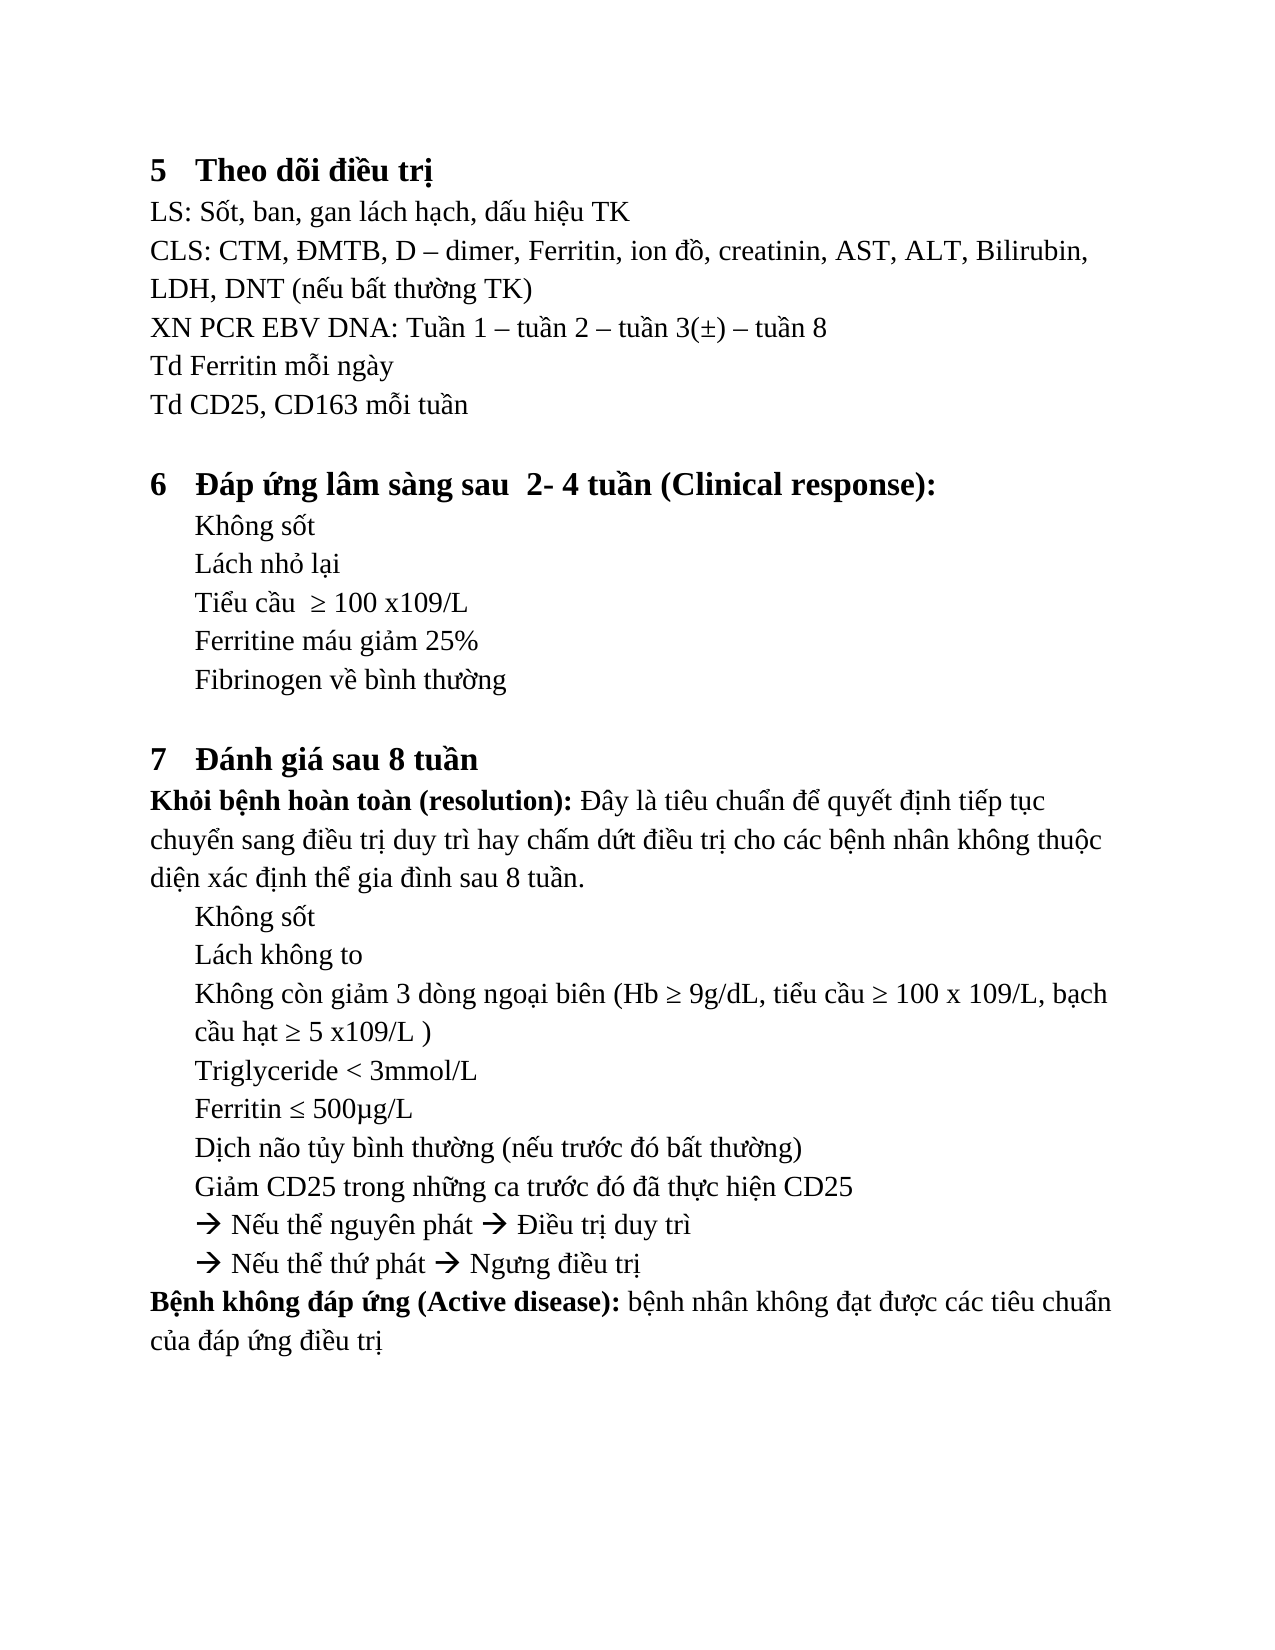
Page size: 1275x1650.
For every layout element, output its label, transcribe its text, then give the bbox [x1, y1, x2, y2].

text Triglyceride < 3mmol/L [194, 1053, 1125, 1087]
text Không còn giảm 3 dòng ngoại biên (Hb ≥ 9g/dL, tiểu cầu ≥ 100 x 109/L, bạch cầu hạt ≥ 5 x109/L ) [194, 976, 1125, 1048]
text Khỏi bệnh hoàn toàn (resolution): Đây là tiêu chuẩn để quyết định tiếp tục chuyển sang điều trị duy trì hay chấm dứt điều trị cho các bệnh nhân không thuộc diện xác định thể gia đình sau 8 tuần. [150, 783, 1125, 894]
text Ferritin ≤ 500µg/L [194, 1092, 1125, 1125]
text Tiểu cầu ≥ 100 x109/L [194, 585, 1125, 618]
text Lách nhỏ lại [194, 546, 1125, 580]
text Giảm CD25 trong những ca trước đó đã thực hiện CD25 [194, 1169, 1125, 1202]
text Nếu thể thứ phát Ngưng điều trị [150, 1246, 1125, 1279]
subtitle Đáp ứng lâm sàng sau 2- 4 tuần (Clinical response): [150, 464, 1125, 502]
text Dịch não tủy bình thường (nếu trước đó bất thường) [194, 1130, 1125, 1164]
text Bệnh không đáp ứng (Active disease): bệnh nhân không đạt được các tiêu chuẩn của đáp ứng điều trị [150, 1284, 1125, 1357]
subtitle Theo dõi điều trị [150, 150, 1125, 188]
text XN PCR EBV DNA: Tuần 1 – tuần 2 – tuần 3(±) – tuần 8 [150, 310, 1125, 343]
text Lách không to [194, 937, 1125, 971]
text Td Ferritin mỗi ngày [150, 348, 1125, 382]
text CLS: CTM, ĐMTB, D – dimer, Ferritin, ion đồ, creatinin, AST, ALT, Bilirubin, LDH, DNT (nếu bất thường TK) [150, 233, 1125, 305]
text Ferritine máu giảm 25% [194, 623, 1125, 657]
subtitle Đánh giá sau 8 tuần [150, 739, 1125, 777]
text Không sốt [194, 899, 1125, 932]
text Td CD25, CD163 mỗi tuần [150, 387, 1125, 420]
text Nếu thể nguyên phát Điều trị duy trì [150, 1207, 1125, 1241]
text LS: Sốt, ban, gan lách hạch, dấu hiệu TK [150, 194, 1125, 228]
text Không sốt [194, 508, 1125, 541]
text Fibrinogen về bình thường [194, 662, 1125, 696]
